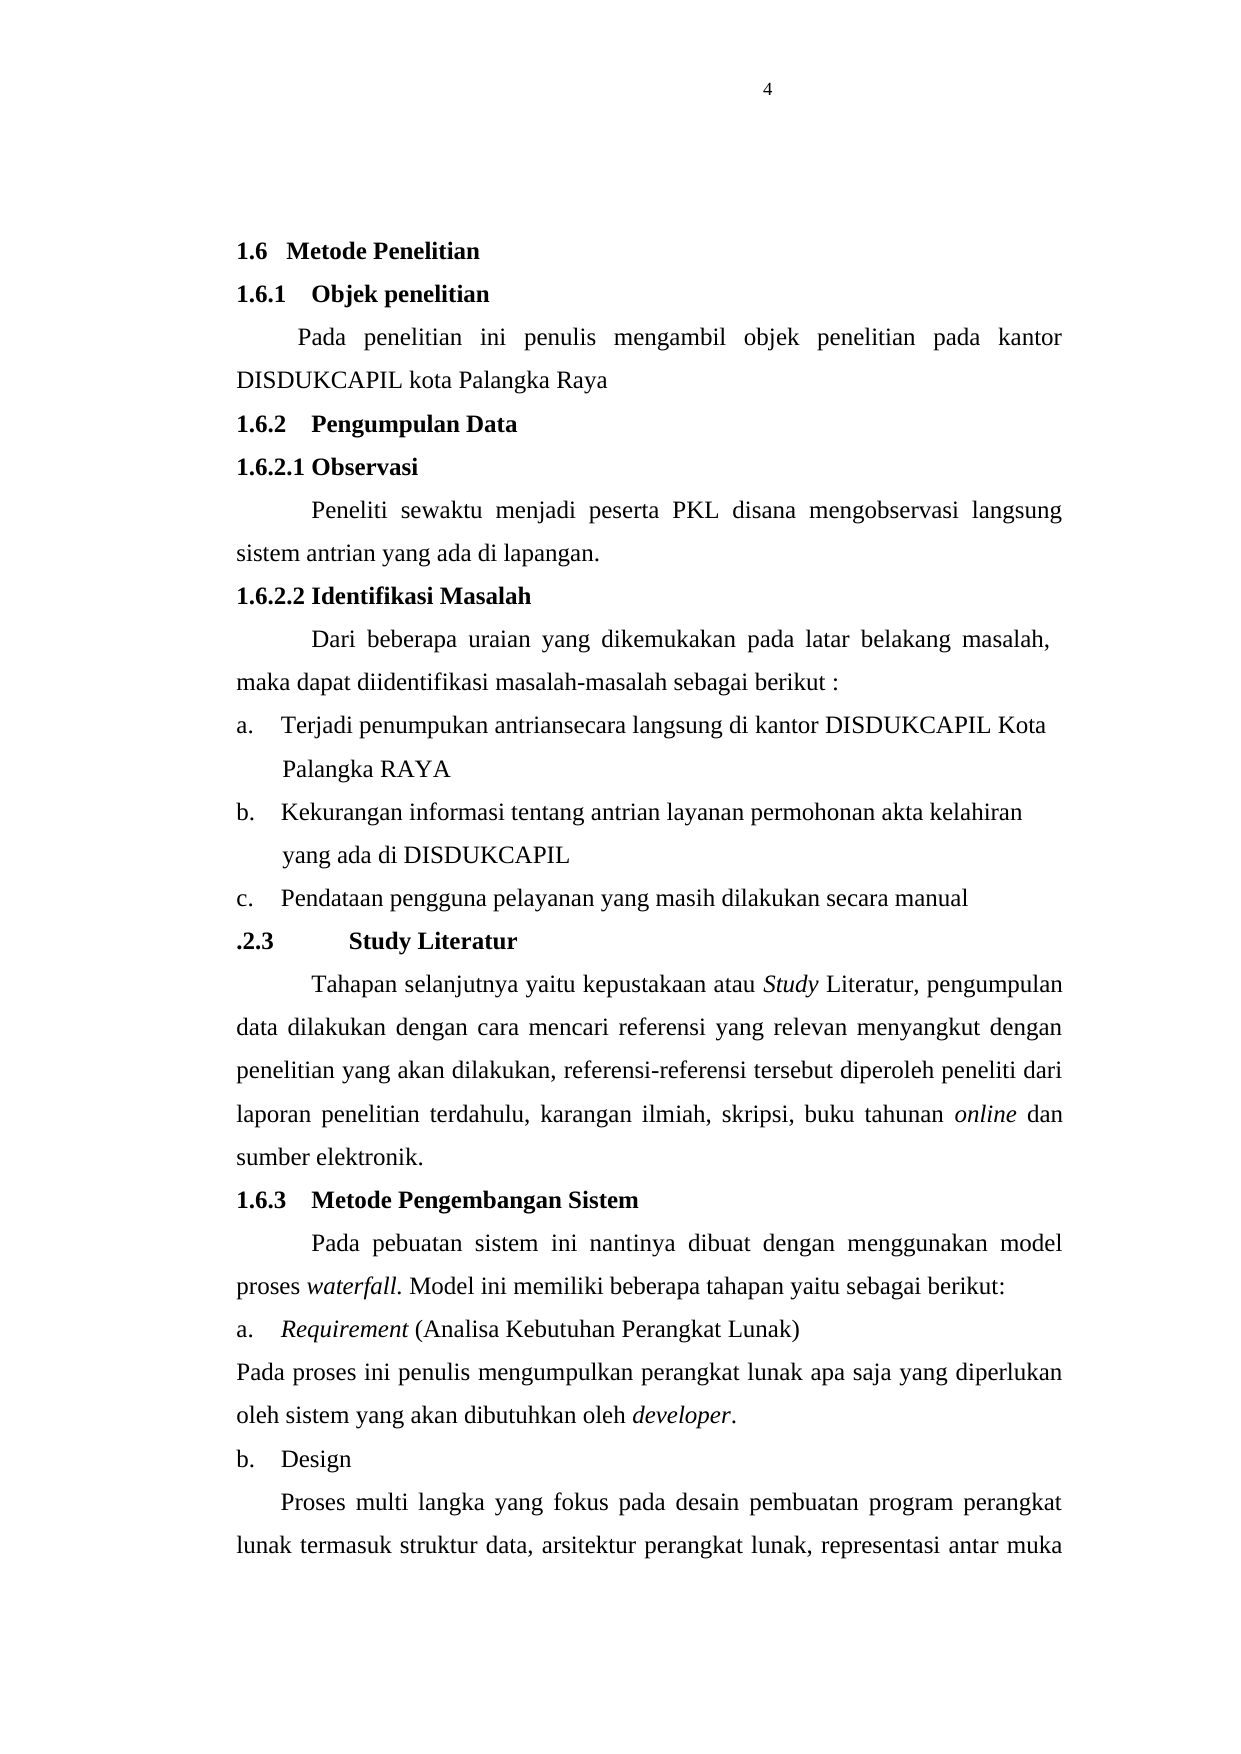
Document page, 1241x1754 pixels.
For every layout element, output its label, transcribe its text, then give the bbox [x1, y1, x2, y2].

subtitle Pengumpulan Data [236, 409, 1064, 437]
list Pada pebuatan sistem ini nantinya dibuat dengan menggunakan model proses waterfall. Model ini memiliki beberapa tahapan yaitu sebagai berikut: [236, 1228, 1063, 1300]
subtitle Study Literatur [236, 926, 1064, 955]
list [236, 1487, 1063, 1559]
list Design [236, 1444, 1063, 1472]
subtitle Objek penelitian [236, 279, 1064, 308]
list Kekurangan informasi tentang antrian layanan permohonan akta kelahiran yang ada di DISDUKCAPIL [236, 797, 1050, 869]
list Pendataan pengguna pelayanan yang masih dilakukan secara manual [236, 883, 1050, 912]
list Pada penelitian ini penulis mengambil objek penelitian pada kantor DISDUKCAPIL kota Palangka Raya [236, 322, 1063, 394]
list Peneliti sewaktu menjadi peserta PKL disana mengobservasi langsung sistem antrian yang ada di lapangan. [236, 495, 1063, 567]
subtitle Identifikasi Masalah [236, 581, 1064, 610]
subtitle Metode Pengembangan Sistem [236, 1185, 1064, 1214]
list Tahapan selanjutnya yaitu kepustakaan atau Study Literatur, pengumpulan data dilakukan dengan cara mencari referensi yang relevan menyangkut dengan penelitian yang akan dilakukan, referensi-referensi tersebut diperoleh peneliti dari laporan penelitian terdahulu, karangan ilmiah, skripsi, buku tahunan online dan sumber elektronik. [236, 969, 1063, 1171]
subtitle Observasi [236, 452, 1064, 481]
text Dari beberapa uraian yang dikemukakan pada latar belakang masalah, maka dapat diidentifikasi masalah-masalah sebagai berikut : [236, 624, 1050, 696]
list Pada proses ini penulis mengumpulkan perangkat lunak apa saja yang diperlukan oleh sistem yang akan dibutuhkan oleh developer. [236, 1357, 1063, 1429]
subtitle Metode Penelitian [236, 236, 1064, 265]
list Terjadi penumpukan antriansecara langsung di kantor DISDUKCAPIL Kota Palangka RAYA [236, 711, 1063, 782]
list Requirement (Analisa Kebutuhan Perangkat Lunak) [236, 1314, 1063, 1343]
